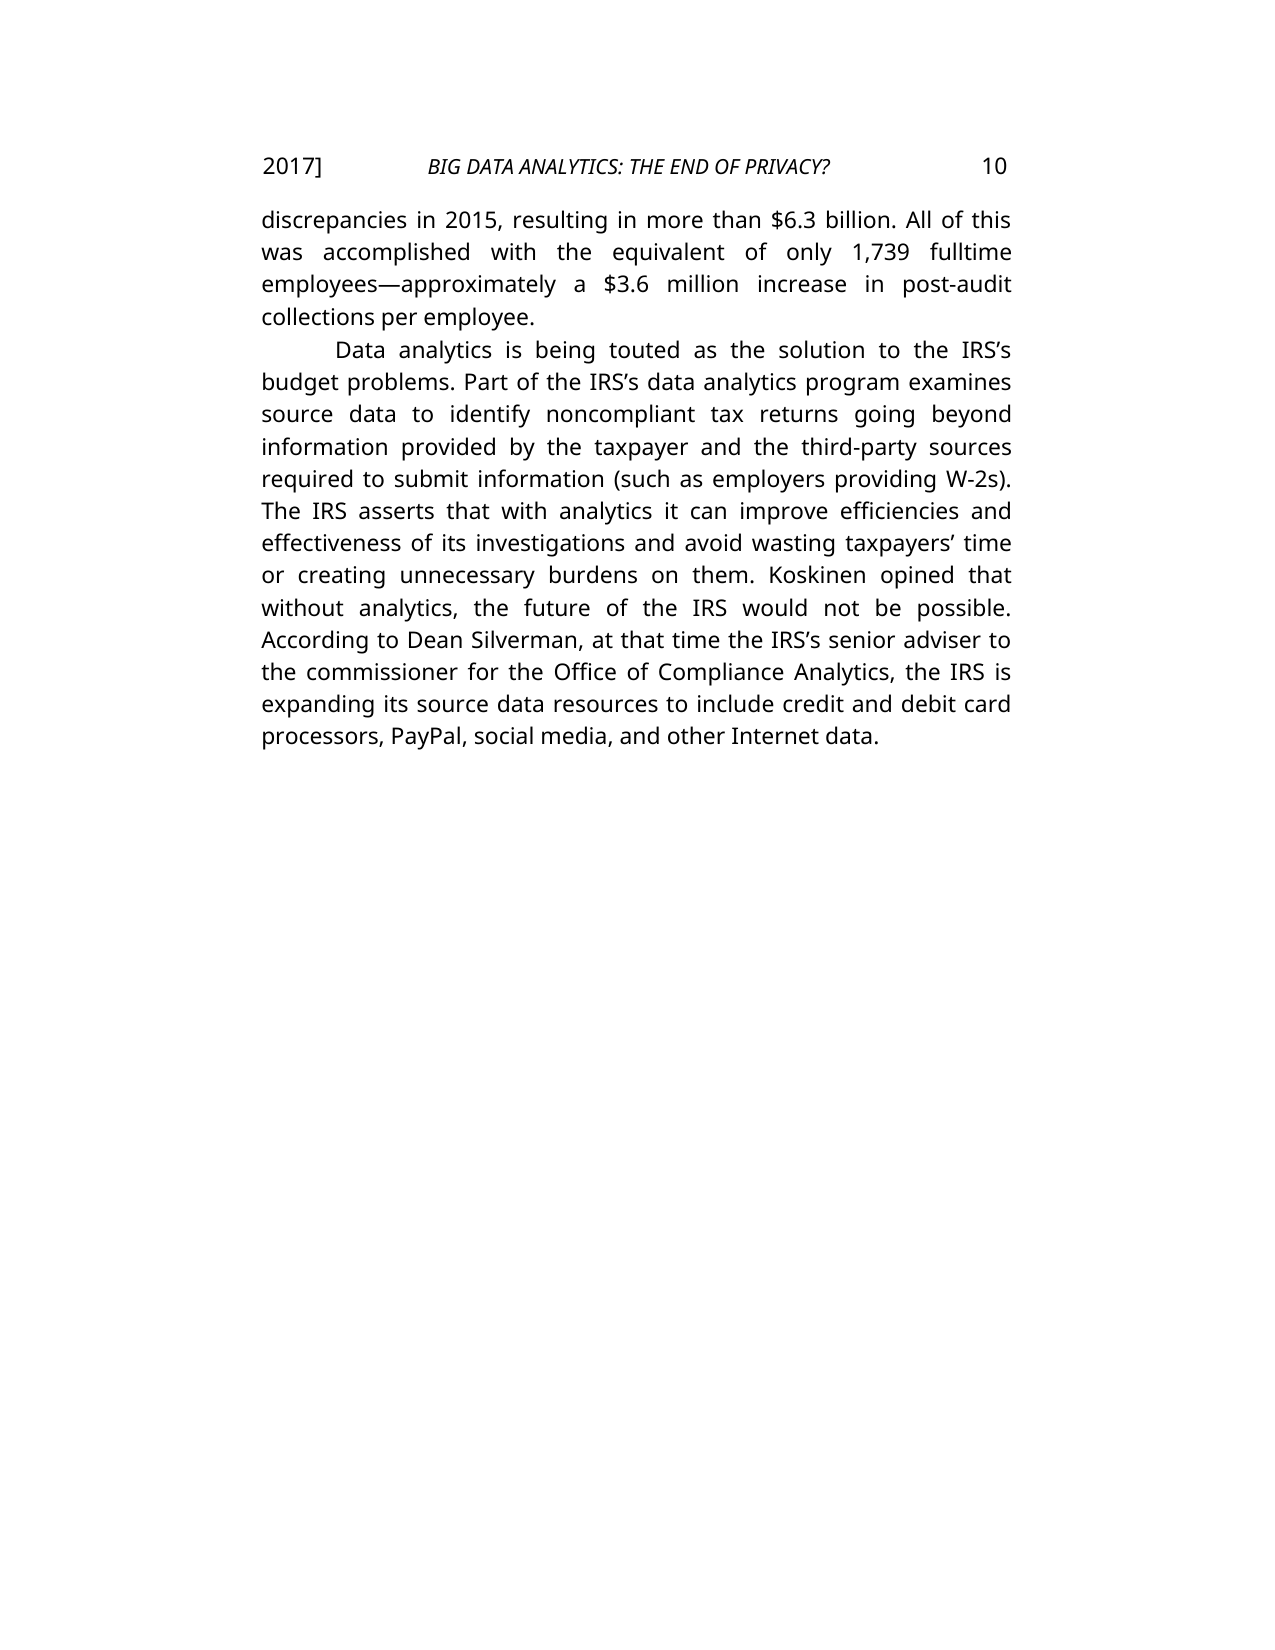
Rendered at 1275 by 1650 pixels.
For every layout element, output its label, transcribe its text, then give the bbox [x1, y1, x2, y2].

text Data analytics is being touted as the solution to the IRS’s budget problems. Part of the IRS’s data analytics program examines source data to identify noncompliant tax returns going beyond information provided by the taxpayer and the third-party sources required to submit information (such as employers providing W-2s). The IRS asserts that with analytics it can improve efficiencies and effectiveness of its investigations and avoid wasting taxpayers’ time or creating unnecessary burdens on them. Koskinen opined that without analytics, the future of the IRS would not be possible. According to Dean Silverman, at that time the IRS’s senior adviser to the commissioner for the Office of Compliance Analytics, the IRS is expanding its source data resources to include credit and debit card processors, PayPal, social media, and other Internet data. [261, 334, 1013, 752]
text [261, 204, 1013, 332]
